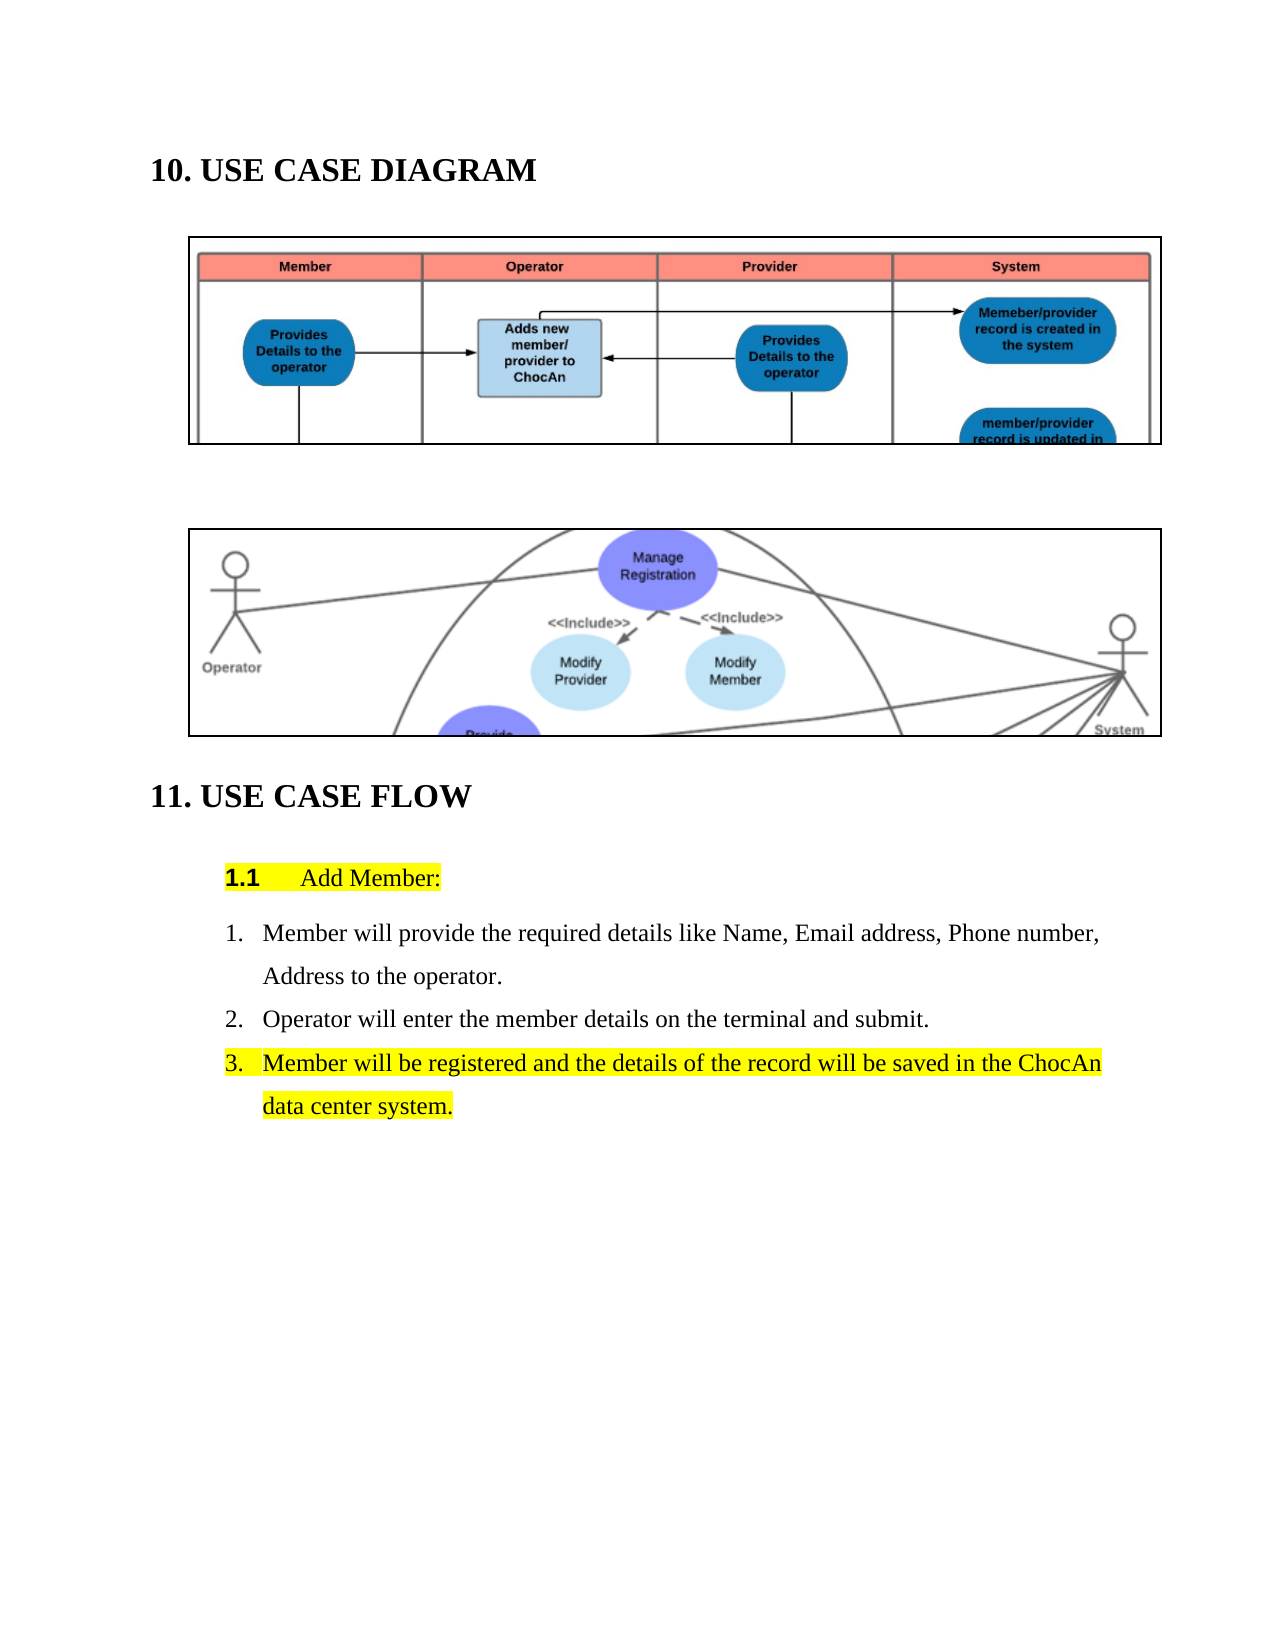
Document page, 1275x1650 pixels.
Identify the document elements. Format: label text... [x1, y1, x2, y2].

subtitle 11. USE CASE FLOW [150, 776, 1125, 815]
list Operator will enter the member details on the terminal and submit. [225, 1004, 1125, 1033]
list Member will be registered and the details of the record will be saved in the ChocAn data center system. [225, 1048, 1125, 1119]
picture [190, 530, 1160, 735]
picture [190, 238, 1160, 443]
list Add Member: [150, 862, 1125, 891]
list Member will provide the required details like Name, Email address, Phone number, Address to the operator. [225, 918, 1125, 990]
picture [1019, 431, 1089, 443]
subtitle 10. USE CASE DIAGRAM [150, 150, 1125, 188]
